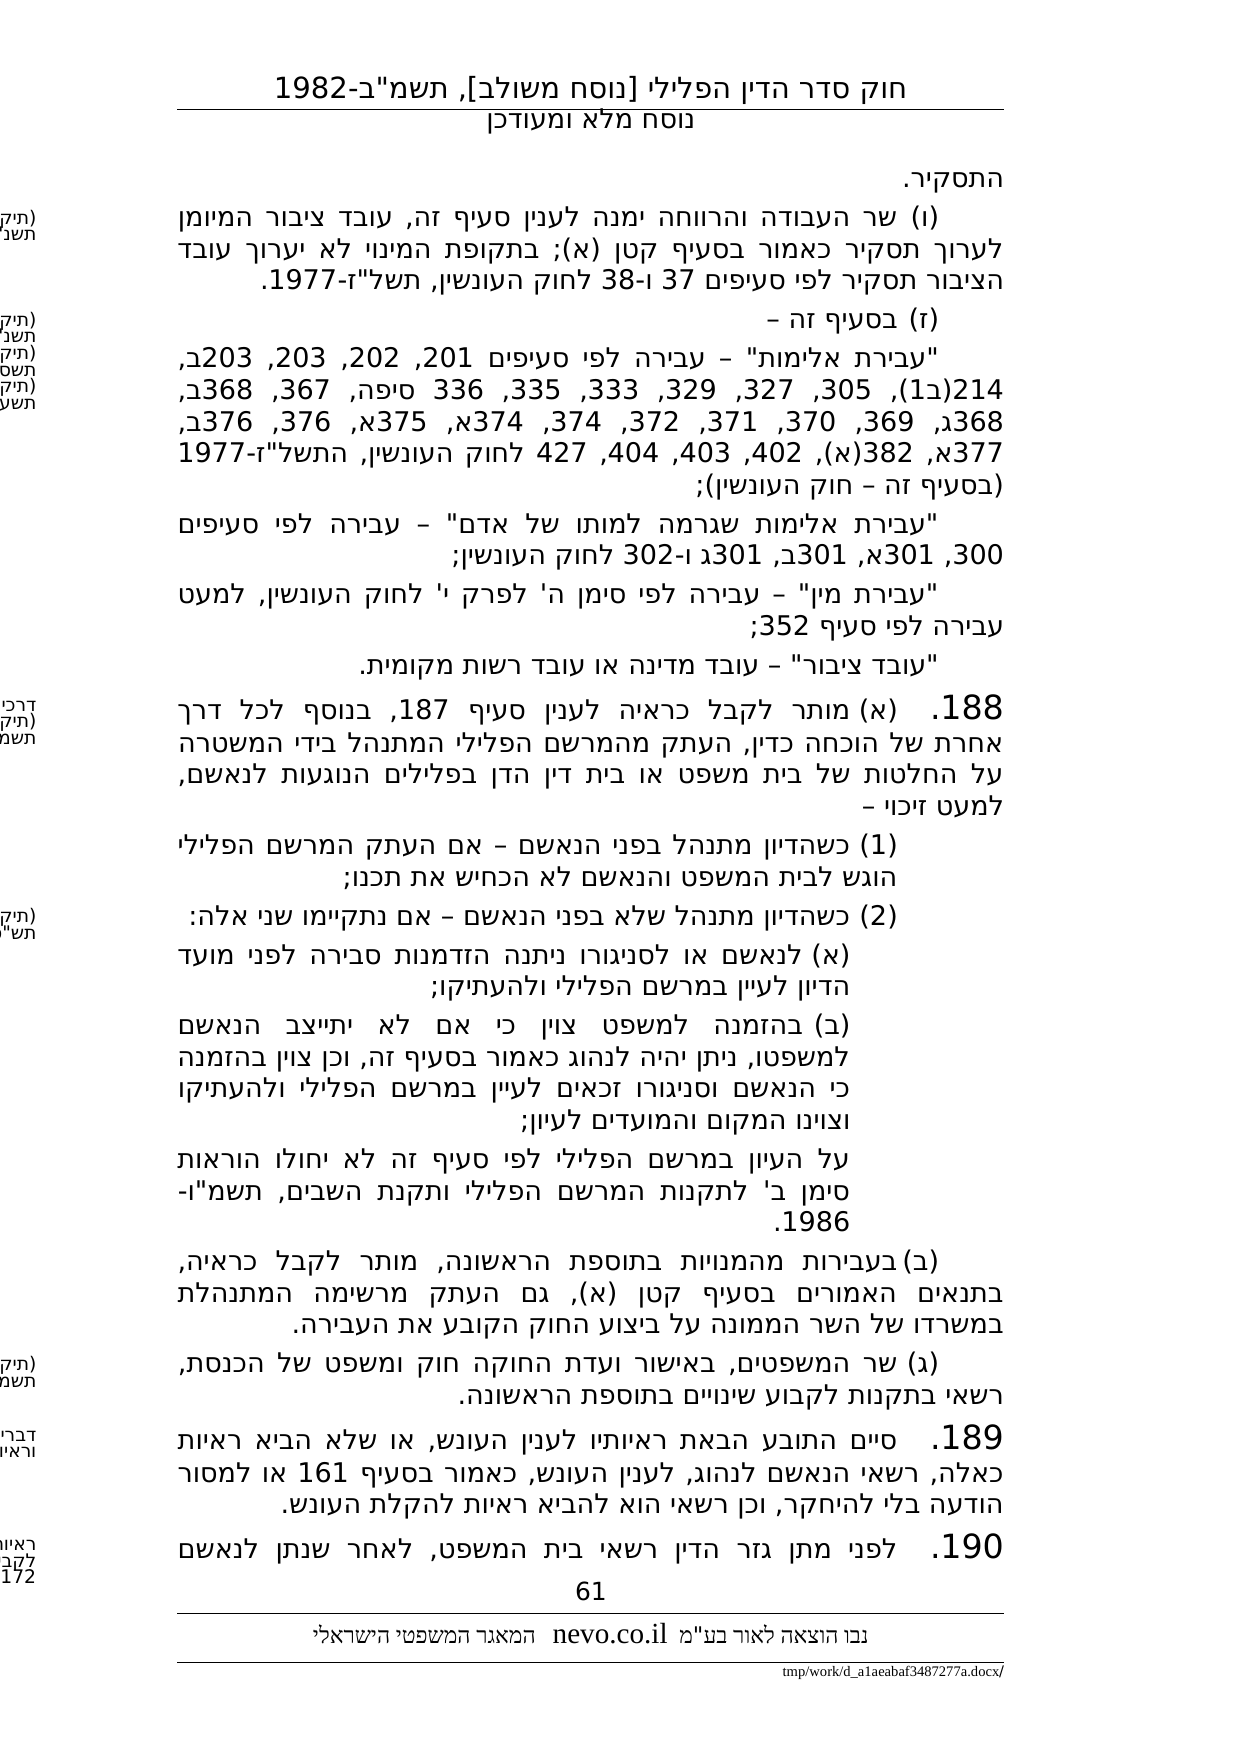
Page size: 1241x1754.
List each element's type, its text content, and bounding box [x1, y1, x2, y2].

text "עובד ציבור" – עובד מדינה או עובד רשות מקומית. [177, 649, 1004, 681]
text 189. סיים התובע הבאת ראיותיו לענין העונש, או שלא הביא ראיות כאלה, רשאי הנאשם לנהוג, לענין העונש, כאמור בסעיף 161 או למסור הודעה בלי להיחקר, וכן רשאי הוא להביא ראיות להקלת העונש. [177, 1418, 1004, 1520]
text "עבירת אלימות שגרמה למותו של אדם" – עבירה לפי סעיפים 300, 301א, 301ב, 301ג ו-302 לחוק העונשין; [177, 508, 1004, 571]
text (א) לנאשם או לסניגורו ניתנה הזדמנות סבירה לפני מועד הדיון לעיין במרשם הפלילי ולהעתיקו; [177, 939, 851, 1002]
text (ג) שר המשפטים, באישור ועדת החוקה חוק ומשפט של הכנסת, רשאי בתקנות לקבוע שינויים בתוספת הראשונה. [177, 1348, 1004, 1411]
text (ב) בהזמנה למשפט צוין כי אם לא יתייצב הנאשם למשפטו, ניתן יהיה לנהוג כאמור בסעיף זה, וכן צוין בהזמנה כי הנאשם וסניגורו זכאים לעיין במרשם הפלילי ולהעתיקו וצוינו המקום והמועדים לעיון; [177, 1010, 851, 1136]
text (ז) בסעיף זה – [177, 304, 1004, 335]
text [177, 1528, 1004, 1567]
text (ו) שר העבודה והרווחה ימנה לענין סעיף זה, עובד ציבור המיומן לערוך תסקיר כאמור בסעיף קטן (א); בתקופת המינוי לא יערוך עובד הציבור תסקיר לפי סעיפים 37 ו-38 לחוק העונשין, תשל"ז-1977. [177, 201, 1004, 296]
text (2) כשהדיון מתנהל שלא בפני הנאשם – אם נתקיימו שני אלה: [177, 900, 898, 932]
text "עבירת מין" – עבירה לפי סימן ה' לפרק י' לחוק העונשין, למעט עבירה לפי סעיף 352; [177, 579, 1004, 642]
text (1) כשהדיון מתנהל בפני הנאשם – אם העתק המרשם הפלילי הוגש לבית המשפט והנאשם לא הכחיש את תכנו; [177, 829, 898, 892]
text על העיון במרשם הפלילי לפי סעיף זה לא יחולו הוראות סימן ב' לתקנות המרשם הפלילי ותקנת השבים, תשמ"ו-1986. [177, 1143, 851, 1238]
text 188. (א) מותר לקבל כראיה לענין סעיף 187, בנוסף לכל דרך אחרת של הוכחה כדין, העתק מהמרשם הפלילי המתנהל בידי המשטרה על החלטות של בית משפט או בית דין הדן בפלילים הנוגעות לנאשם, למעט זיכוי – [177, 688, 1004, 822]
text (ב) בעבירות מהמנויות בתוספת הראשונה, מותר לקבל כראיה, בתנאים האמורים בסעיף קטן (א), גם העתק מרשימה המתנהלת במשרדו של השר הממונה על ביצוע החוק הקובע את העבירה. [177, 1246, 1004, 1340]
text "עבירת אלימות" – עבירה לפי סעיפים 201, 202, 203, 203ב, 214(ב1), 305, 327, 329, 333, 335, 336 סיפה, 367, 368ב, 368ג, 369, 370, 371, 372, 374, 374א, 375א, 376, 376ב, 377א, 382(א), 402, 403, 404, 427 לחוק העונשין, התשל"ז-1977 (בסעיף זה – חוק העונשין); [177, 343, 1004, 501]
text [177, 162, 1004, 194]
